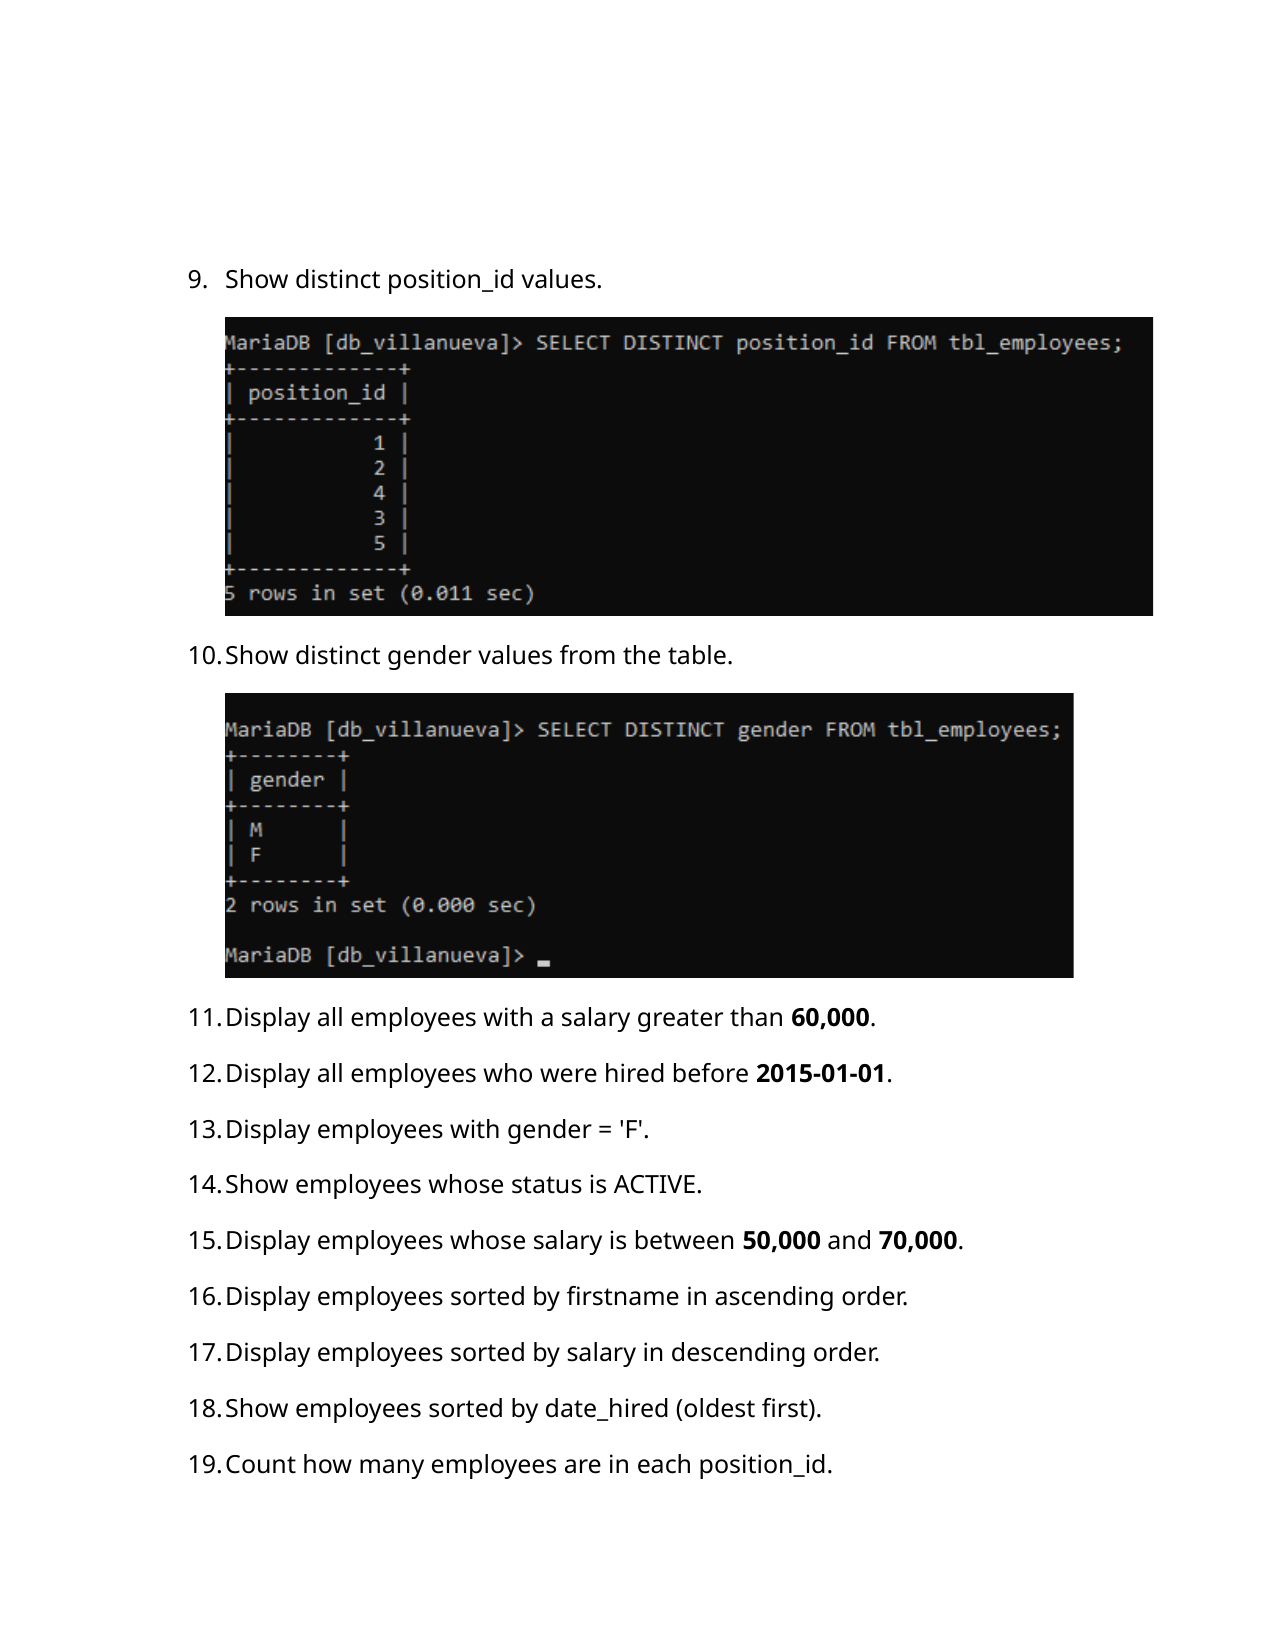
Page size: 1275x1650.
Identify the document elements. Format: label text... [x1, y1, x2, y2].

list Show employees whose status is ACTIVE. [187, 1167, 1125, 1201]
list Display employees sorted by salary in descending order. [187, 1335, 1125, 1369]
picture [225, 693, 1074, 978]
list Display employees whose salary is between 50,000 and 70,000. [187, 1223, 1125, 1257]
list Display all employees who were hired before 2015-01-01. [187, 1056, 1125, 1089]
list Show distinct gender values from the table. [187, 638, 1125, 672]
list Display all employees with a salary greater than 60,000. [187, 1000, 1125, 1034]
list Show employees sorted by date_hired (oldest first). [187, 1391, 1125, 1424]
list Count how many employees are in each position_id. [187, 1446, 1125, 1480]
picture [225, 317, 1154, 616]
list Show distinct position_id values. [187, 262, 1125, 296]
list Display employees sorted by firstname in ascending order. [187, 1279, 1125, 1313]
list Display employees with gender = 'F'. [187, 1111, 1125, 1145]
